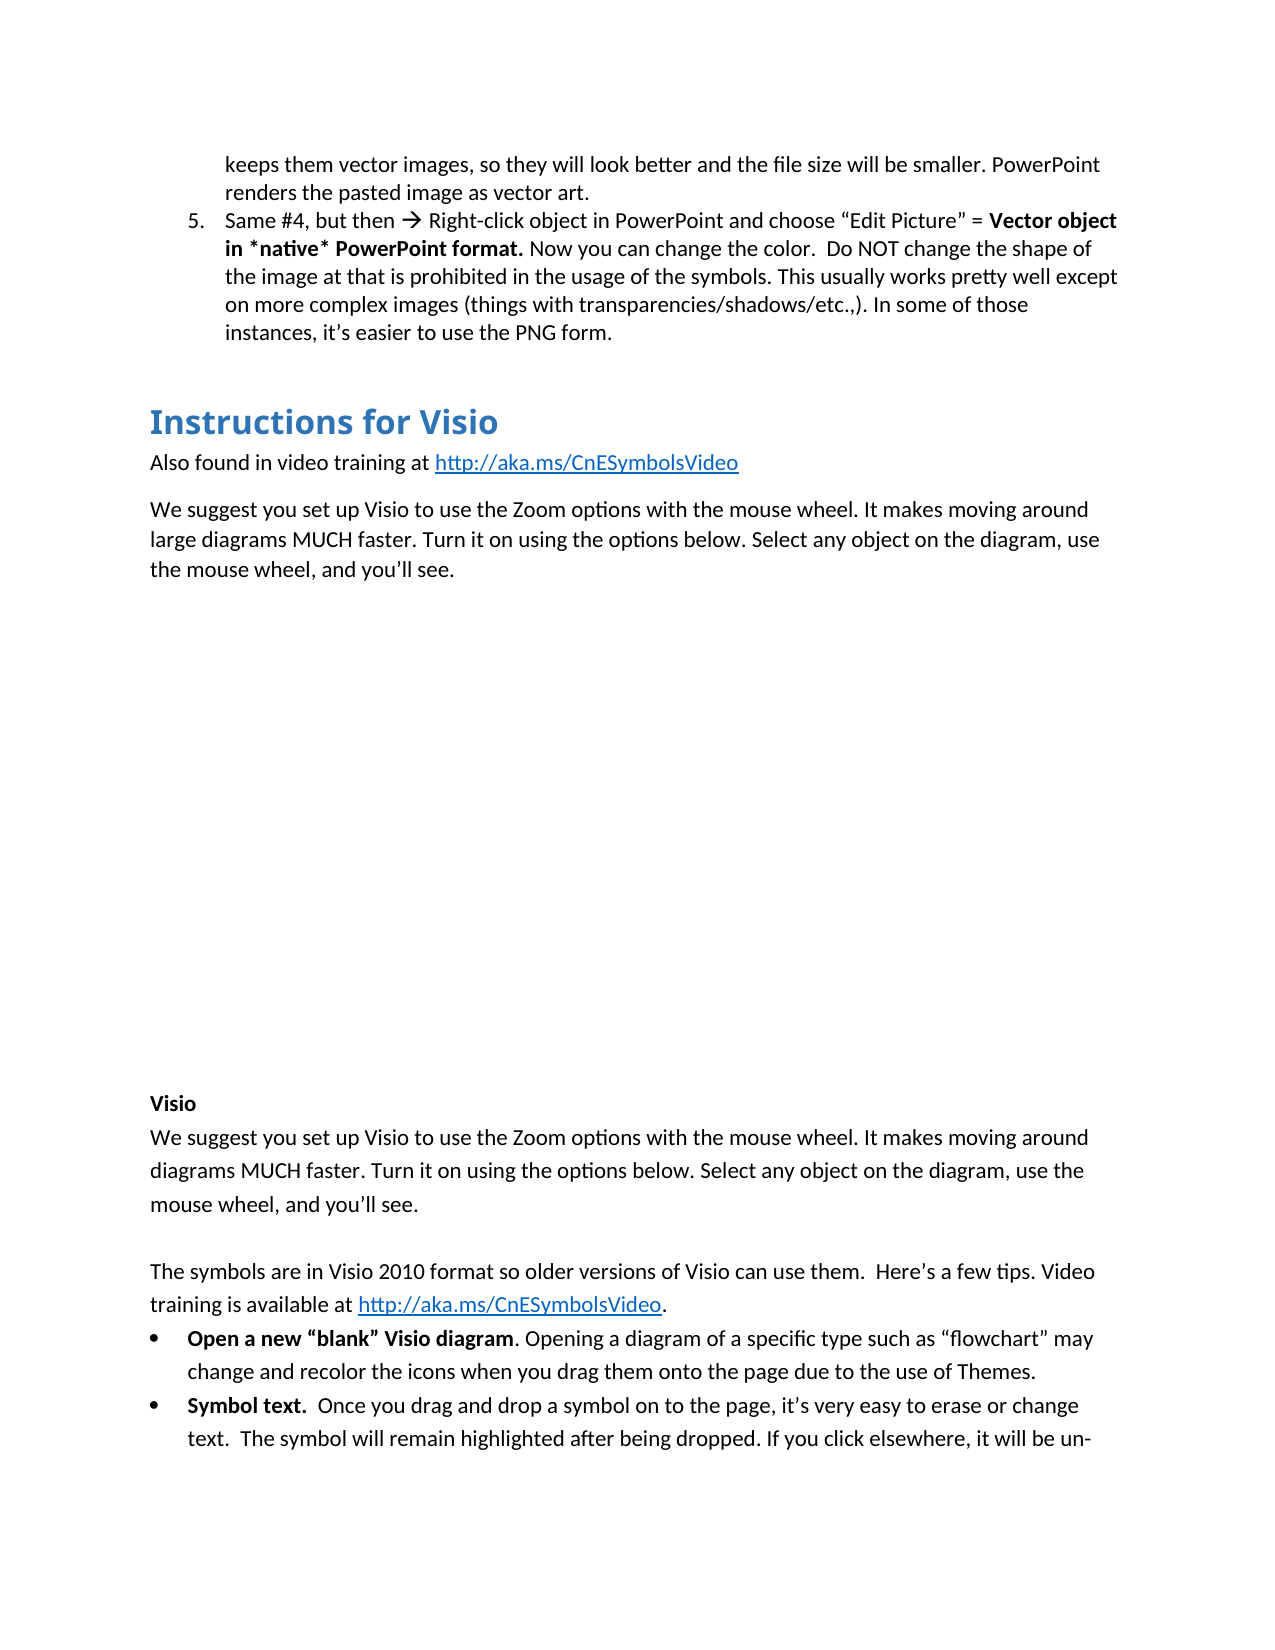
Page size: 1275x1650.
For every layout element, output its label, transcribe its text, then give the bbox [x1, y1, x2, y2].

text Also found in video training at http://aka.ms/CnESymbolsVideo [150, 448, 1125, 476]
text We suggest you set up Visio to use the Zoom options with the mouse wheel. It makes moving around diagrams MUCH faster. Turn it on using the options below. Select any object on the diagram, use the mouse wheel, and you’ll see. [150, 1123, 1125, 1218]
list Open a new “blank” Visio diagram. Opening a diagram of a specific type such as “flowchart” may change and recolor the icons when you drag them onto the page due to the use of Themes. [150, 1324, 1125, 1385]
subtitle Instructions for Visio [150, 399, 1125, 444]
text We suggest you set up Visio to use the Zoom options with the mouse wheel. It makes moving around large diagrams MUCH faster. Turn it on using the options below. Select any object on the diagram, use the mouse wheel, and you’ll see. [150, 495, 1125, 583]
list Same #4, but then Right-click object in PowerPoint and choose “Edit Picture” = Vector object in *native* PowerPoint format. Now you can change the color. Do NOT change the shape of the image at that is prohibited in the usage of the symbols. This usually works pretty well except on more complex images (things with transparencies/shadows/etc.,). In some of those instances, it’s easier to use the PNG form. [187, 206, 1125, 346]
text Visio [150, 1089, 1125, 1117]
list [150, 1391, 1125, 1452]
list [187, 150, 1125, 206]
text The symbols are in Visio 2010 format so older versions of Visio can use them. Here’s a few tips. Video training is available at http://aka.ms/CnESymbolsVideo. [150, 1257, 1125, 1318]
